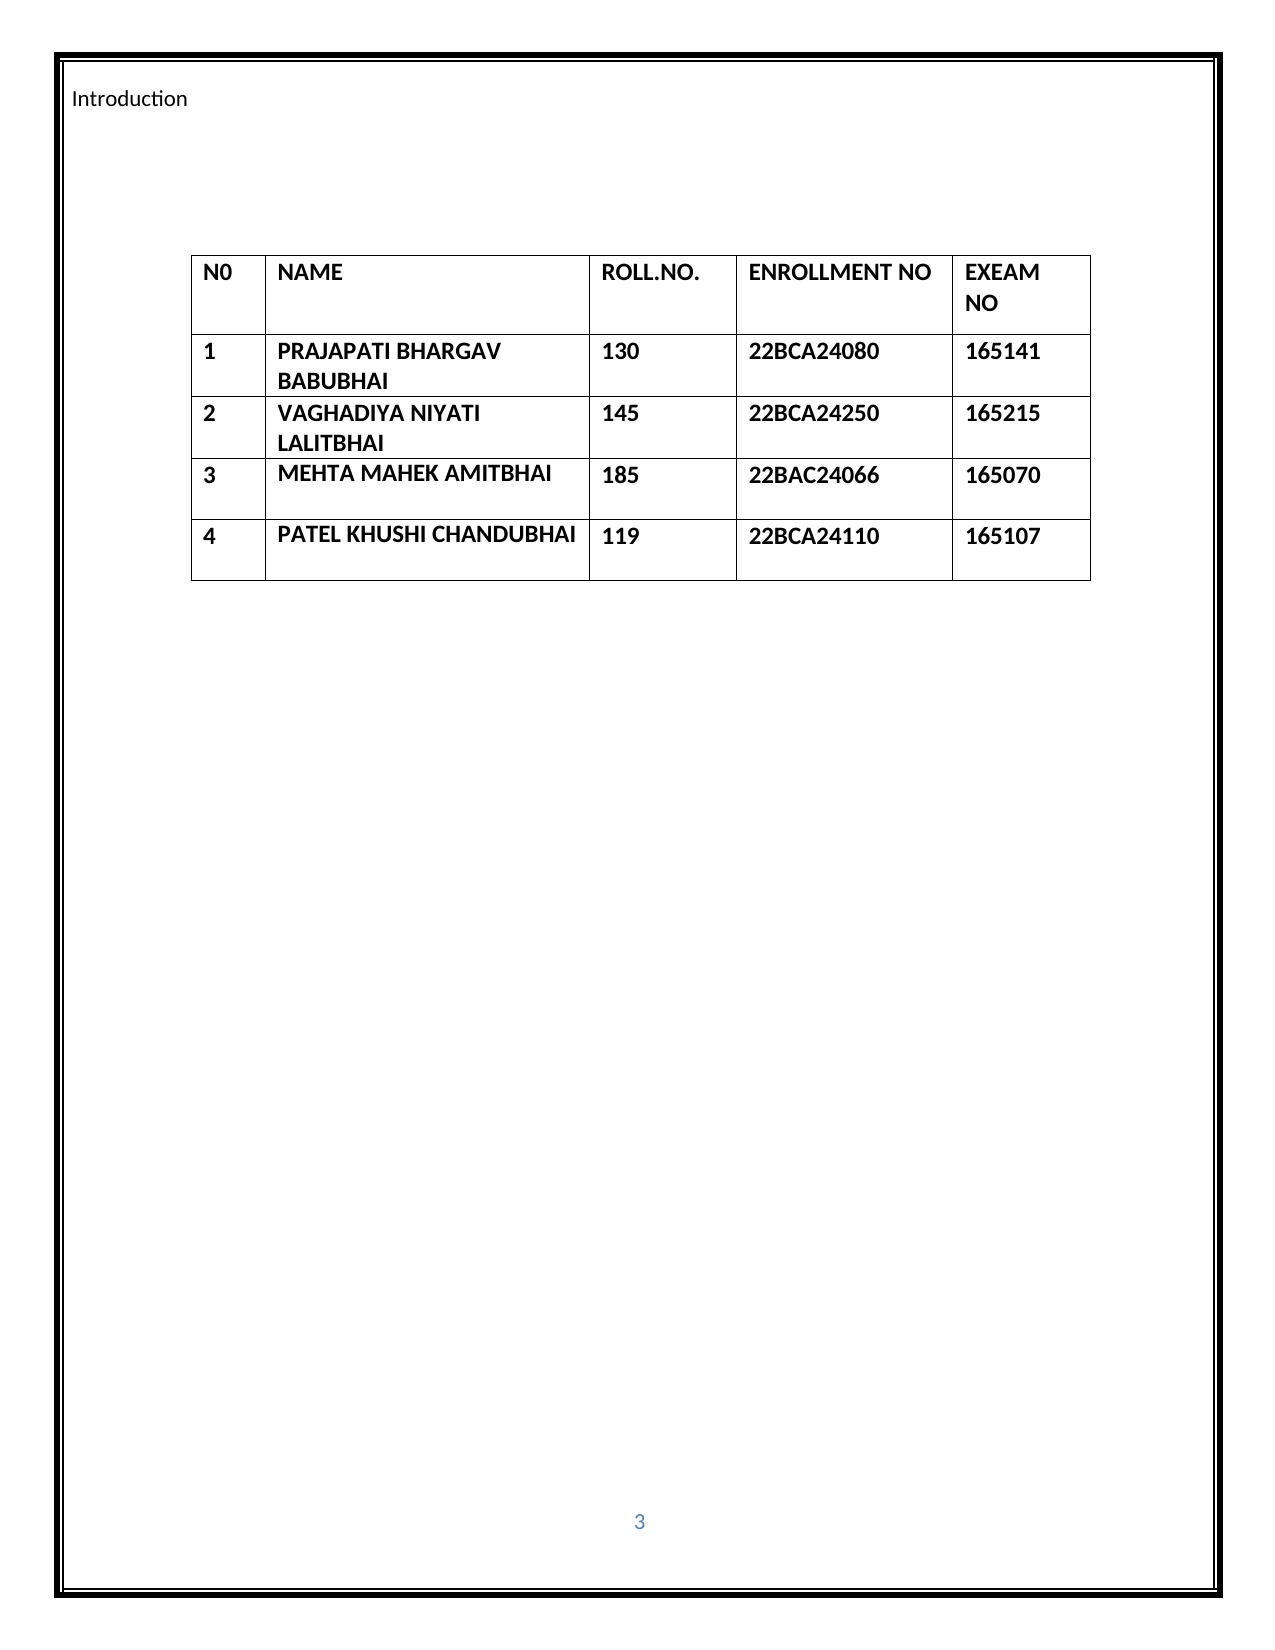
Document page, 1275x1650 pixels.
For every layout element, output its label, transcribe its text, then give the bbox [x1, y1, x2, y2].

table_cell 22BCA24250 [737, 397, 952, 458]
table_header ROLL.NO. [590, 256, 736, 334]
table_cell 165070 [953, 459, 1090, 519]
table_header ENROLLMENT NO [737, 256, 952, 334]
table_cell 3 [192, 459, 265, 519]
table_cell 165141 [953, 335, 1090, 396]
table_cell 145 [590, 397, 736, 458]
table_cell 2 [192, 397, 265, 458]
table_cell 22BCA24110 [737, 520, 952, 580]
table_cell 165215 [953, 397, 1090, 458]
table_cell 4 [192, 520, 265, 580]
table_cell 119 [590, 520, 736, 580]
table_cell 185 [590, 459, 736, 519]
table_cell 1 [192, 335, 265, 396]
table_cell 165107 [953, 520, 1090, 580]
table_header N0 [192, 256, 265, 334]
table_cell 22BCA24080 [737, 335, 952, 396]
table_cell 130 [590, 335, 736, 396]
table_cell VAGHADIYA NIYATI LALITBHAI [266, 397, 589, 458]
table_cell 22BAC24066 [737, 459, 952, 519]
table_cell PATEL KHUSHI CHANDUBHAI [266, 520, 589, 580]
table_header EXEAM NO [953, 256, 1090, 334]
table_cell MEHTA MAHEK AMITBHAI [266, 459, 589, 519]
table_cell PRAJAPATI BHARGAV BABUBHAI [266, 335, 589, 396]
table_header NAME [266, 256, 589, 334]
